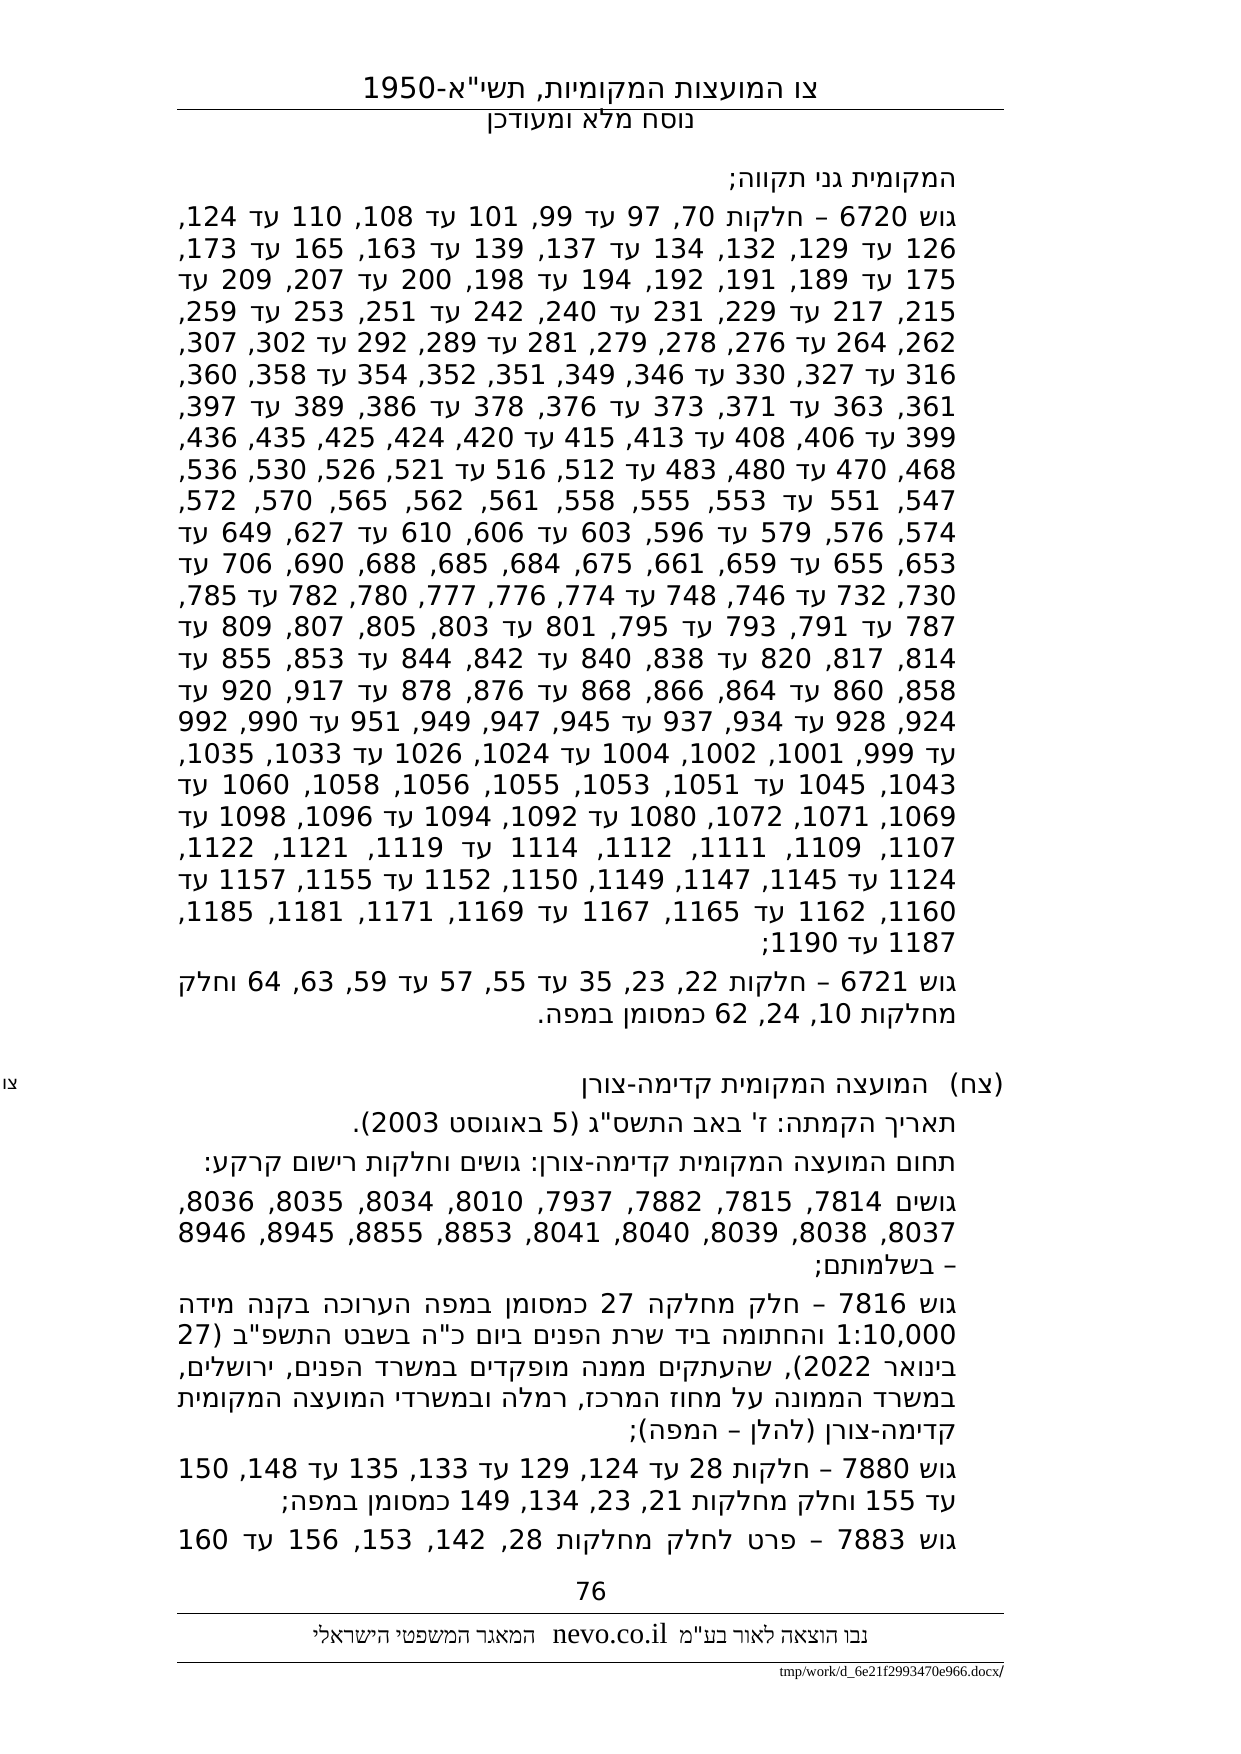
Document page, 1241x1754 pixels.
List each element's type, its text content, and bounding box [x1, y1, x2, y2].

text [177, 162, 957, 194]
text גוש 6721 – חלקות 22, 23, 35 עד 55, 57 עד 59, 63, 64 וחלק מחלקות 10, 24, 62 כמסומן במפה. [177, 966, 957, 1029]
text תחום המועצה המקומית קדימה-צורן: גושים וחלקות רישום קרקע: [177, 1147, 957, 1178]
text גוש 7816 – חלק מחלקה 27 כמסומן במפה הערוכה בקנה מידה 1:10,000 והחתומה ביד שרת הפנים ביום כ"ה בשבט התשפ"ב (27 בינואר 2022), שהעתקים ממנה מופקדים במשרד הפנים, ירושלים, במשרד הממונה על מחוז המרכז, רמלה ובמשרדי המועצה המקומית קדימה-צורן (להלן – המפה); [177, 1288, 957, 1446]
text תאריך הקמתה: ז' באב התשס"ג (5 באוגוסט 2003). [177, 1108, 957, 1139]
text (צח) המועצה המקומית קדימה-צורן [177, 1069, 1004, 1100]
text גוש 7880 – חלקות 28 עד 124, 129 עד 133, 135 עד 148, 150 עד 155 וחלק מחלקות 21, 23, 134, 149 כמסומן במפה; [177, 1453, 957, 1516]
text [177, 1524, 957, 1556]
text גוש 6720 – חלקות 70, 97 עד 99, 101 עד 108, 110 עד 124, 126 עד 129, 132, 134 עד 137, 139 עד 163, 165 עד 173, 175 עד 189, 191, 192, 194 עד 198, 200 עד 207, 209 עד 215, 217 עד 229, 231 עד 240, 242 עד 251, 253 עד 259, 262, 264 עד 276, 278, 279, 281 עד 289, 292 עד 302, 307, 316 עד 327, 330 עד 346, 349, 351, 352, 354 עד 358, 360, 361, 363 עד 371, 373 עד 376, 378 עד 386, 389 עד 397, 399 עד 406, 408 עד 413, 415 עד 420, 424, 425, 435, 436, 468, 470 עד 480, 483 עד 512, 516 עד 521, 526, 530, 536, 547, 551 עד 553, 555, 558, 561, 562, 565, 570, 572, 574, 576, 579 עד 596, 603 עד 606, 610 עד 627, 649 עד 653, 655 עד 659, 661, 675, 684, 685, 688, 690, 706 עד 730, 732 עד 746, 748 עד 774, 776, 777, 780, 782 עד 785, 787 עד 791, 793 עד 795, 801 עד 803, 805, 807, 809 עד 814, 817, 820 עד 838, 840 עד 842, 844 עד 853, 855 עד 858, 860 עד 864, 866, 868 עד 876, 878 עד 917, 920 עד 924, 928 עד 934, 937 עד 945, 947, 949, 951 עד 990, 992 עד 999, 1001, 1002, 1004 עד 1024, 1026 עד 1033, 1035, 1043, 1045 עד 1051, 1053, 1055, 1056, 1058, 1060 עד 1069, 1071, 1072, 1080 עד 1092, 1094 עד 1096, 1098 עד 1107, 1109, 1111, 1112, 1114 עד 1119, 1121, 1122, 1124 עד 1145, 1147, 1149, 1150, 1152 עד 1155, 1157 עד 1160, 1162 עד 1165, 1167 עד 1169, 1171, 1181, 1185, 1187 עד 1190; [177, 201, 957, 959]
text גושים 7814, 7815, 7882, 7937, 8010, 8034, 8035, 8036, 8037, 8038, 8039, 8040, 8041, 8853, 8855, 8945, 8946 – בשלמותם; [177, 1186, 957, 1281]
